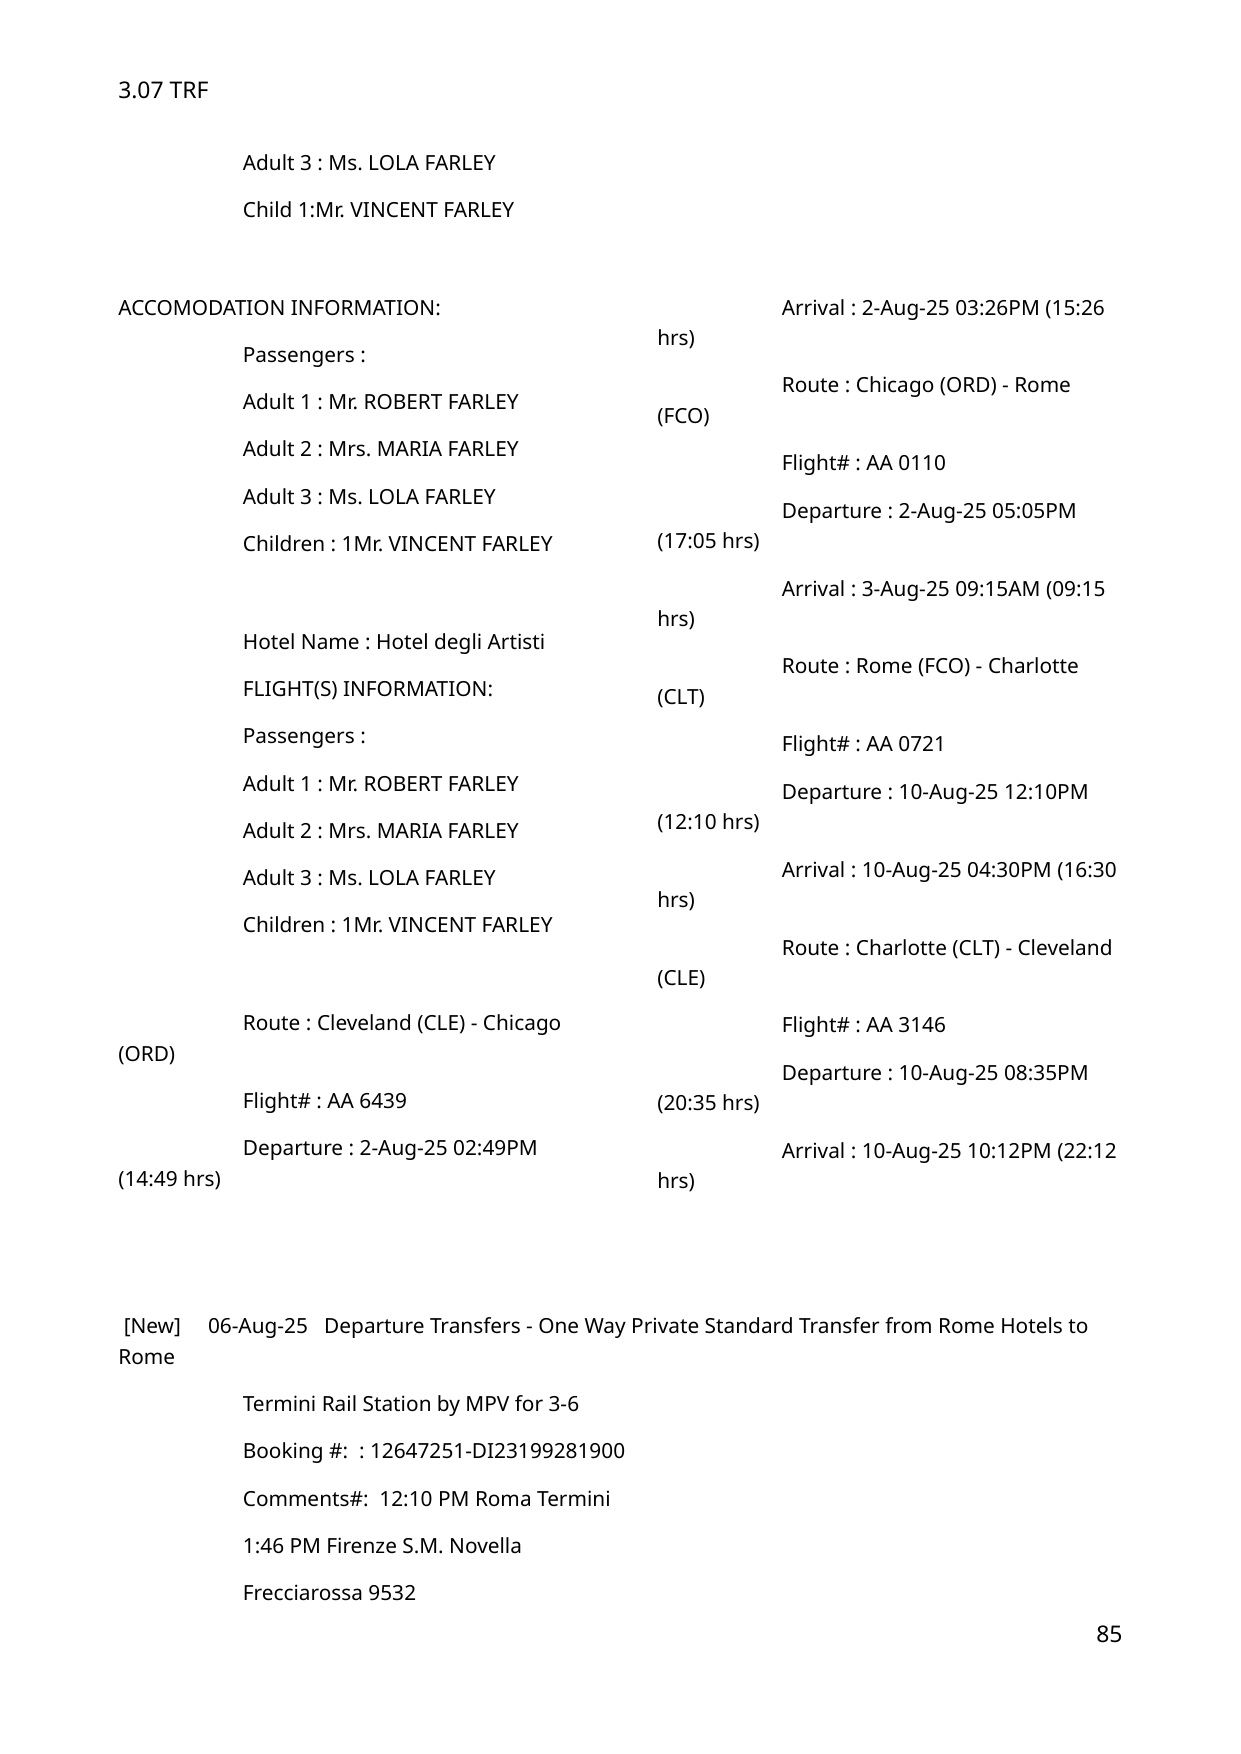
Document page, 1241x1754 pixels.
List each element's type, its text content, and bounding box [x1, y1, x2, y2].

text Adult 3 : Ms. LOLA FARLEY [118, 148, 1122, 176]
text ACCOMODATION INFORMATION: [118, 293, 583, 321]
text Flight# : AA 0110 [657, 448, 1122, 477]
text Passengers : [118, 340, 583, 368]
text Frecciarossa 9532 [118, 1578, 1122, 1607]
text Route : Chicago (ORD) - Rome (FCO) [657, 371, 1122, 429]
text Route : Cleveland (CLE) - Chicago (ORD) [118, 1008, 583, 1067]
text Adult 1 : Mr. ROBERT FARLEY [118, 769, 583, 797]
text Comments#: 12:10 PM Roma Termini [118, 1484, 1122, 1512]
text Arrival : 10-Aug-25 04:30PM (16:30 hrs) [657, 855, 1122, 914]
text Adult 2 : Mrs. MARIA FARLEY [118, 816, 583, 844]
text Departure : 2-Aug-25 02:49PM (14:49 hrs) [118, 1133, 583, 1192]
text Adult 3 : Ms. LOLA FARLEY [118, 482, 583, 510]
text FLIGHT(S) INFORMATION: [118, 674, 583, 702]
text Children : 1Mr. VINCENT FARLEY [118, 911, 583, 939]
text Arrival : 2-Aug-25 03:26PM (15:26 hrs) [657, 293, 1122, 352]
text [New] 06-Aug-25 Departure Transfers - One Way Private Standard Transfer from Rome Hotels to Rome [118, 1311, 1122, 1370]
text Departure : 2-Aug-25 05:05PM (17:05 hrs) [657, 496, 1122, 555]
text Termini Rail Station by MPV for 3-6 [118, 1389, 1122, 1418]
text Booking #: : 12647251-DI23199281900 [118, 1437, 1122, 1465]
text Route : Rome (FCO) - Charlotte (CLT) [657, 652, 1122, 711]
text Children : 1Mr. VINCENT FARLEY [118, 529, 583, 557]
text Child 1:Mr. VINCENT FARLEY [118, 195, 1122, 223]
text Departure : 10-Aug-25 12:10PM (12:10 hrs) [657, 777, 1122, 836]
text Arrival : 10-Aug-25 10:12PM (22:12 hrs) [657, 1136, 1122, 1195]
text Adult 2 : Mrs. MARIA FARLEY [118, 434, 583, 463]
text Departure : 10-Aug-25 08:35PM (20:35 hrs) [657, 1058, 1122, 1117]
text 1:46 PM Firenze S.M. Novella [118, 1531, 1122, 1559]
text Passengers : [118, 721, 583, 750]
text Flight# : AA 0721 [657, 729, 1122, 758]
text Adult 1 : Mr. ROBERT FARLEY [118, 387, 583, 416]
text Route : Charlotte (CLT) - Cleveland (CLE) [657, 933, 1122, 992]
text Flight# : AA 3146 [657, 1011, 1122, 1039]
text Arrival : 3-Aug-25 09:15AM (09:15 hrs) [657, 574, 1122, 633]
text Flight# : AA 6439 [118, 1086, 583, 1114]
text Hotel Name : Hotel degli Artisti [118, 627, 583, 655]
text Adult 3 : Ms. LOLA FARLEY [118, 863, 583, 892]
